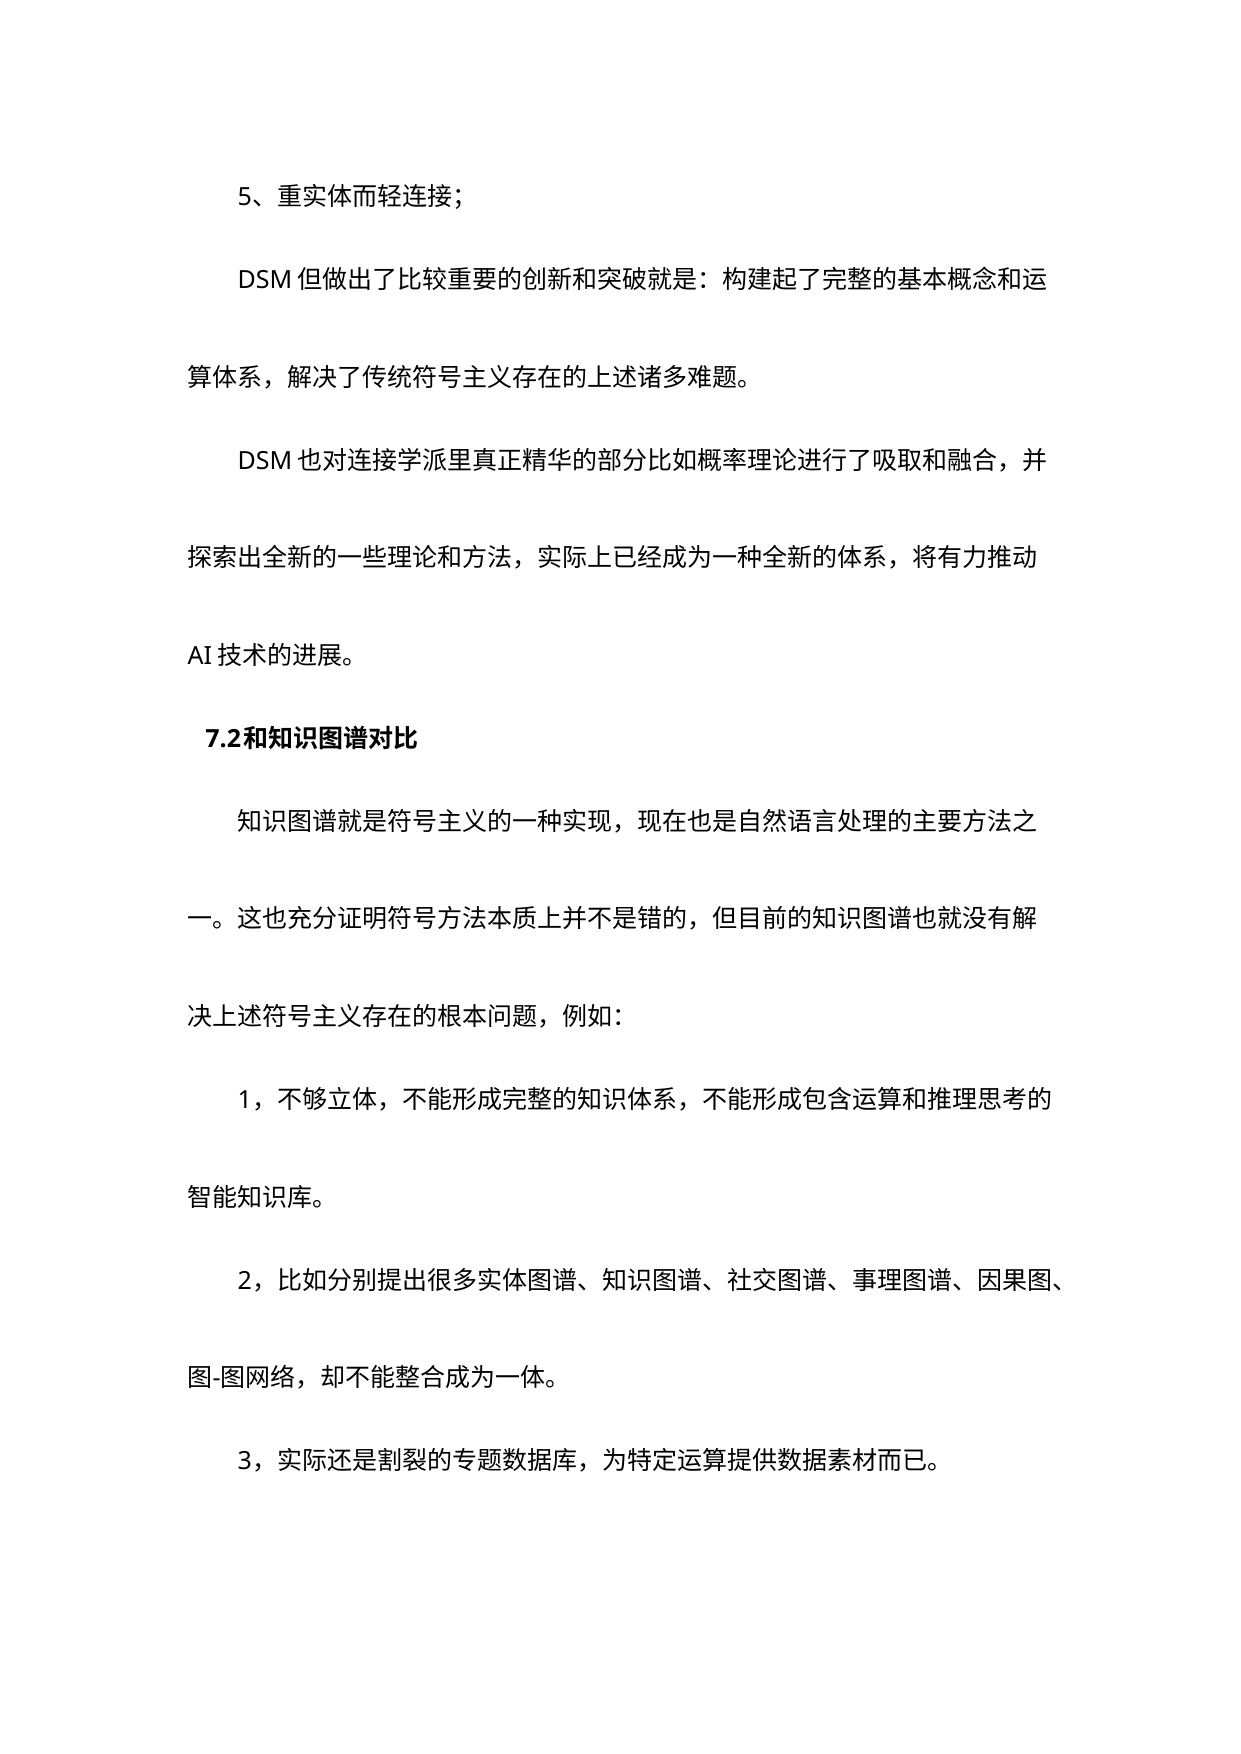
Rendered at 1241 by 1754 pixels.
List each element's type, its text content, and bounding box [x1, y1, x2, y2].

text 知识图谱就是符号主义的一种实现，现在也是自然语言处理的主要方法之一。这也充分证明符号方法本质上并不是错的，但目前的知识图谱也就没有解决上述符号主义存在的根本问题，例如： [187, 787, 1053, 1047]
text DSM也对连接学派里真正精华的部分比如概率理论进行了吸取和融合，并探索出全新的一些理论和方法，实际上已经成为一种全新的体系，将有力推动AI技术的进展。 [187, 426, 1053, 686]
text 2，比如分别提出很多实体图谱、知识图谱、社交图谱、事理图谱、因果图、图-图网络，却不能整合成为一体。 [187, 1246, 1053, 1408]
text DSM但做出了比较重要的创新和突破就是：构建起了完整的基本概念和运算体系，解决了传统符号主义存在的上述诸多难题。 [187, 245, 1053, 408]
text 5、重实体而轻连接； [187, 162, 1053, 227]
text 1，不够立体，不能形成完整的知识体系，不能形成包含运算和推理思考的智能知识库。 [187, 1065, 1053, 1228]
text 3，实际还是割裂的专题数据库，为特定运算提供数据素材而已。 [187, 1426, 1053, 1491]
subtitle 和知识图谱对比 [205, 704, 1053, 769]
